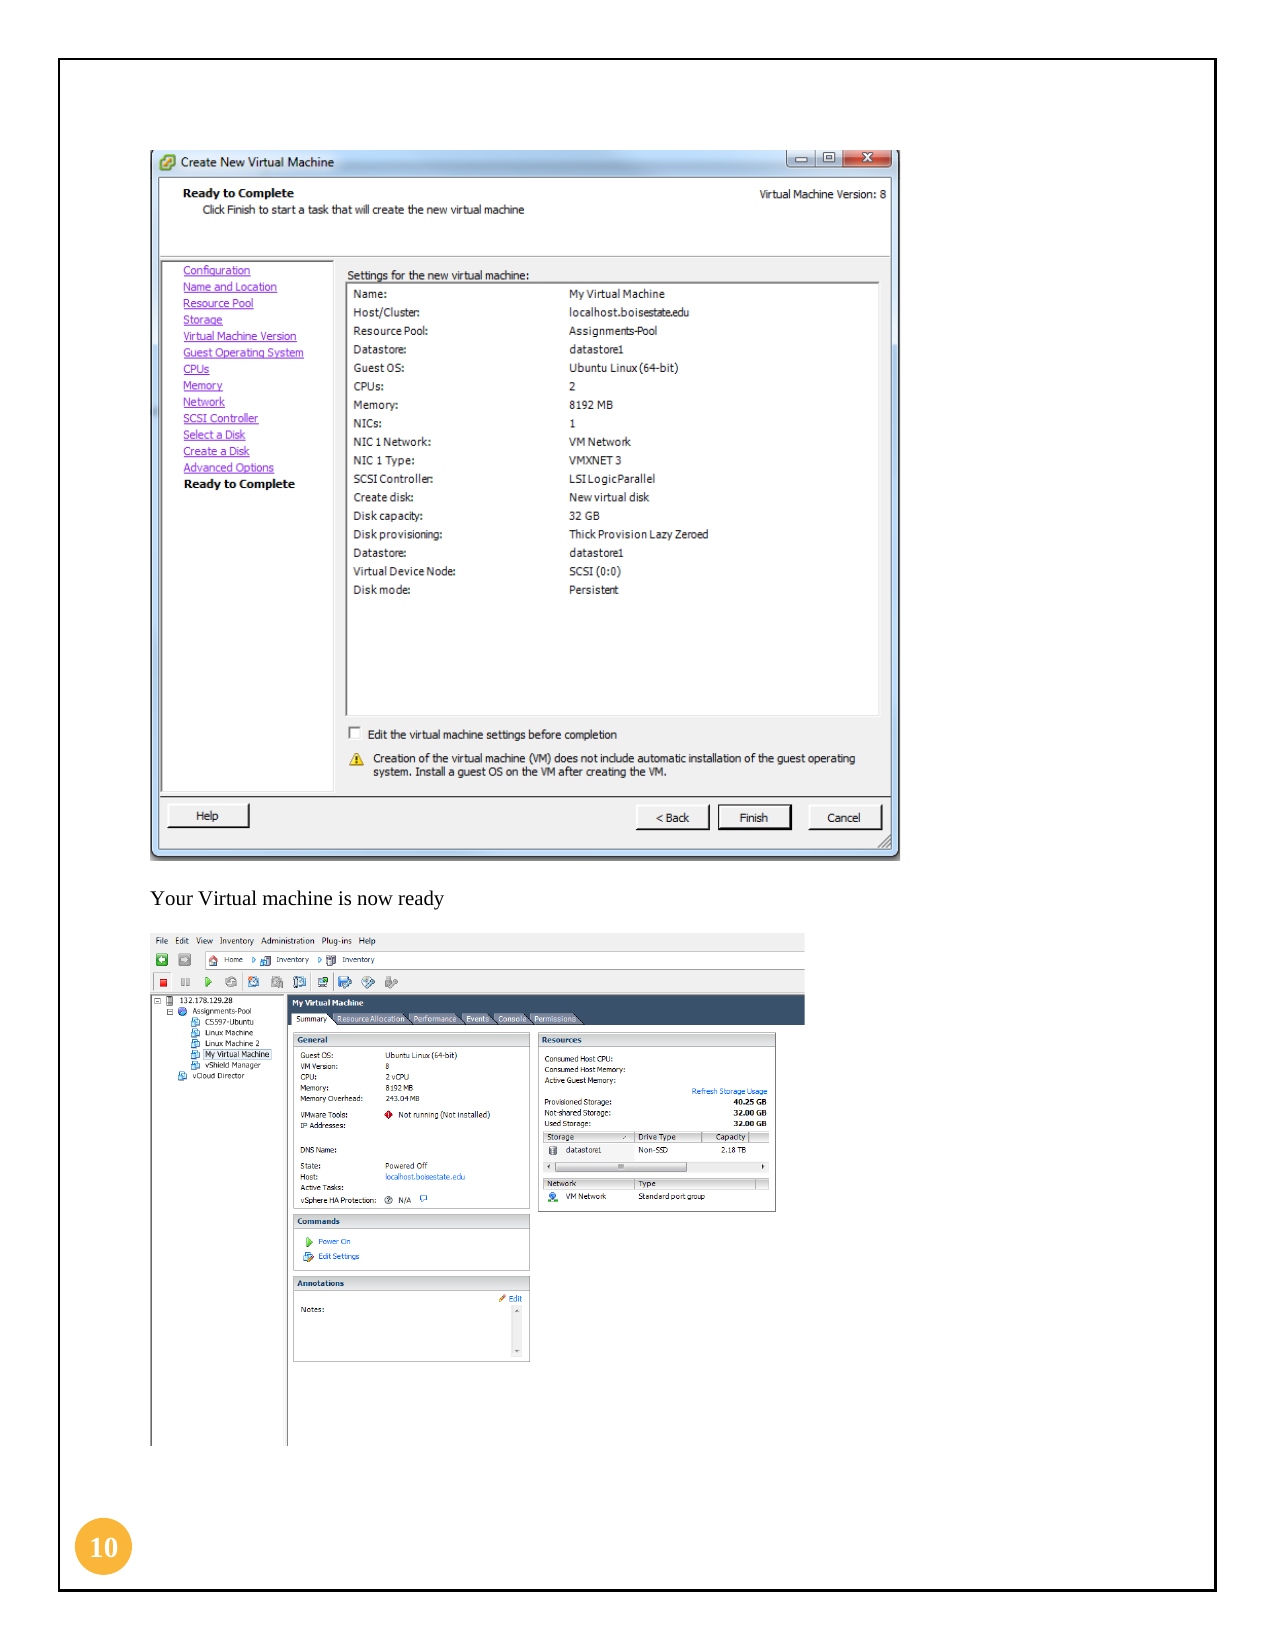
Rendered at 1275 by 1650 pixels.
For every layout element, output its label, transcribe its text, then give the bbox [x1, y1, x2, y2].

picture [150, 150, 901, 861]
text Your Virtual machine is now ready [150, 885, 900, 909]
picture [150, 933, 805, 1446]
